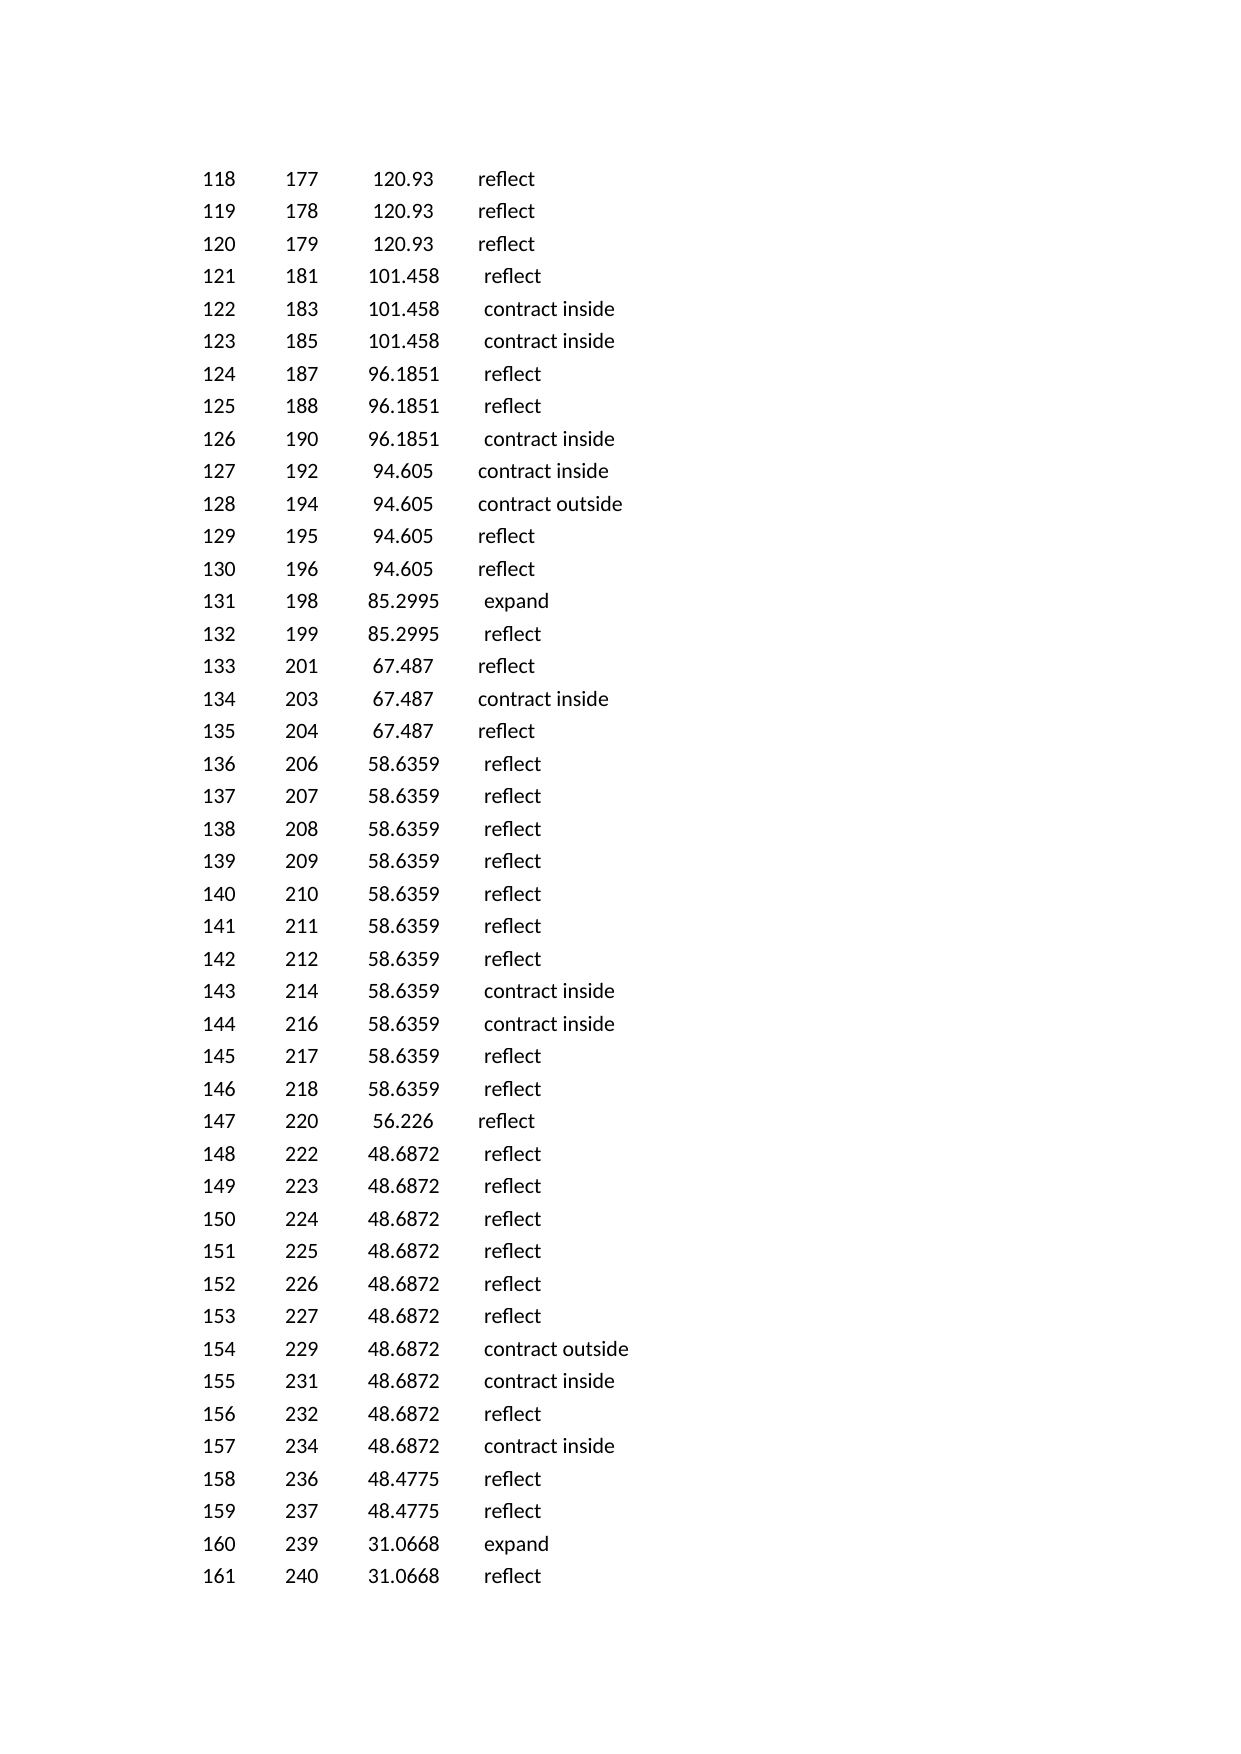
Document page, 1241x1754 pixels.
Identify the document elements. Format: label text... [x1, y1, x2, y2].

text 160 239 31.0668 expand [187, 1527, 1053, 1559]
text 130 196 94.605 reflect [187, 552, 1053, 584]
text 122 183 101.458 contract inside [187, 292, 1053, 324]
text 136 206 58.6359 reflect [187, 747, 1053, 779]
text 126 190 96.1851 contract inside [187, 422, 1053, 454]
text 125 188 96.1851 reflect [187, 389, 1053, 422]
text 151 225 48.6872 reflect [187, 1234, 1053, 1267]
text 158 236 48.4775 reflect [187, 1462, 1053, 1494]
text 127 192 94.605 contract inside [187, 454, 1053, 487]
text 146 218 58.6359 reflect [187, 1072, 1053, 1104]
text 148 222 48.6872 reflect [187, 1137, 1053, 1169]
text 155 231 48.6872 contract inside [187, 1364, 1053, 1397]
text 119 178 120.93 reflect [187, 194, 1053, 227]
text 149 223 48.6872 reflect [187, 1169, 1053, 1202]
text 161 240 31.0668 reflect [187, 1559, 1053, 1592]
text 153 227 48.6872 reflect [187, 1299, 1053, 1332]
text 132 199 85.2995 reflect [187, 617, 1053, 649]
text 133 201 67.487 reflect [187, 649, 1053, 682]
text 138 208 58.6359 reflect [187, 812, 1053, 844]
text 131 198 85.2995 expand [187, 584, 1053, 617]
text 129 195 94.605 reflect [187, 519, 1053, 552]
text 147 220 56.226 reflect [187, 1104, 1053, 1137]
text 152 226 48.6872 reflect [187, 1267, 1053, 1299]
text 157 234 48.6872 contract inside [187, 1429, 1053, 1462]
text 144 216 58.6359 contract inside [187, 1007, 1053, 1039]
text 143 214 58.6359 contract inside [187, 974, 1053, 1007]
text 137 207 58.6359 reflect [187, 779, 1053, 812]
text 128 194 94.605 contract outside [187, 487, 1053, 519]
text 118 177 120.93 reflect [187, 162, 1053, 194]
text 120 179 120.93 reflect [187, 227, 1053, 259]
text 139 209 58.6359 reflect [187, 844, 1053, 877]
text 142 212 58.6359 reflect [187, 942, 1053, 974]
text 156 232 48.6872 reflect [187, 1397, 1053, 1429]
text 141 211 58.6359 reflect [187, 909, 1053, 942]
text 159 237 48.4775 reflect [187, 1494, 1053, 1527]
text 121 181 101.458 reflect [187, 259, 1053, 292]
text 134 203 67.487 contract inside [187, 682, 1053, 714]
text 140 210 58.6359 reflect [187, 877, 1053, 909]
text 145 217 58.6359 reflect [187, 1039, 1053, 1072]
text 135 204 67.487 reflect [187, 714, 1053, 747]
text 154 229 48.6872 contract outside [187, 1332, 1053, 1364]
text 150 224 48.6872 reflect [187, 1202, 1053, 1234]
text 124 187 96.1851 reflect [187, 357, 1053, 389]
text 123 185 101.458 contract inside [187, 324, 1053, 357]
